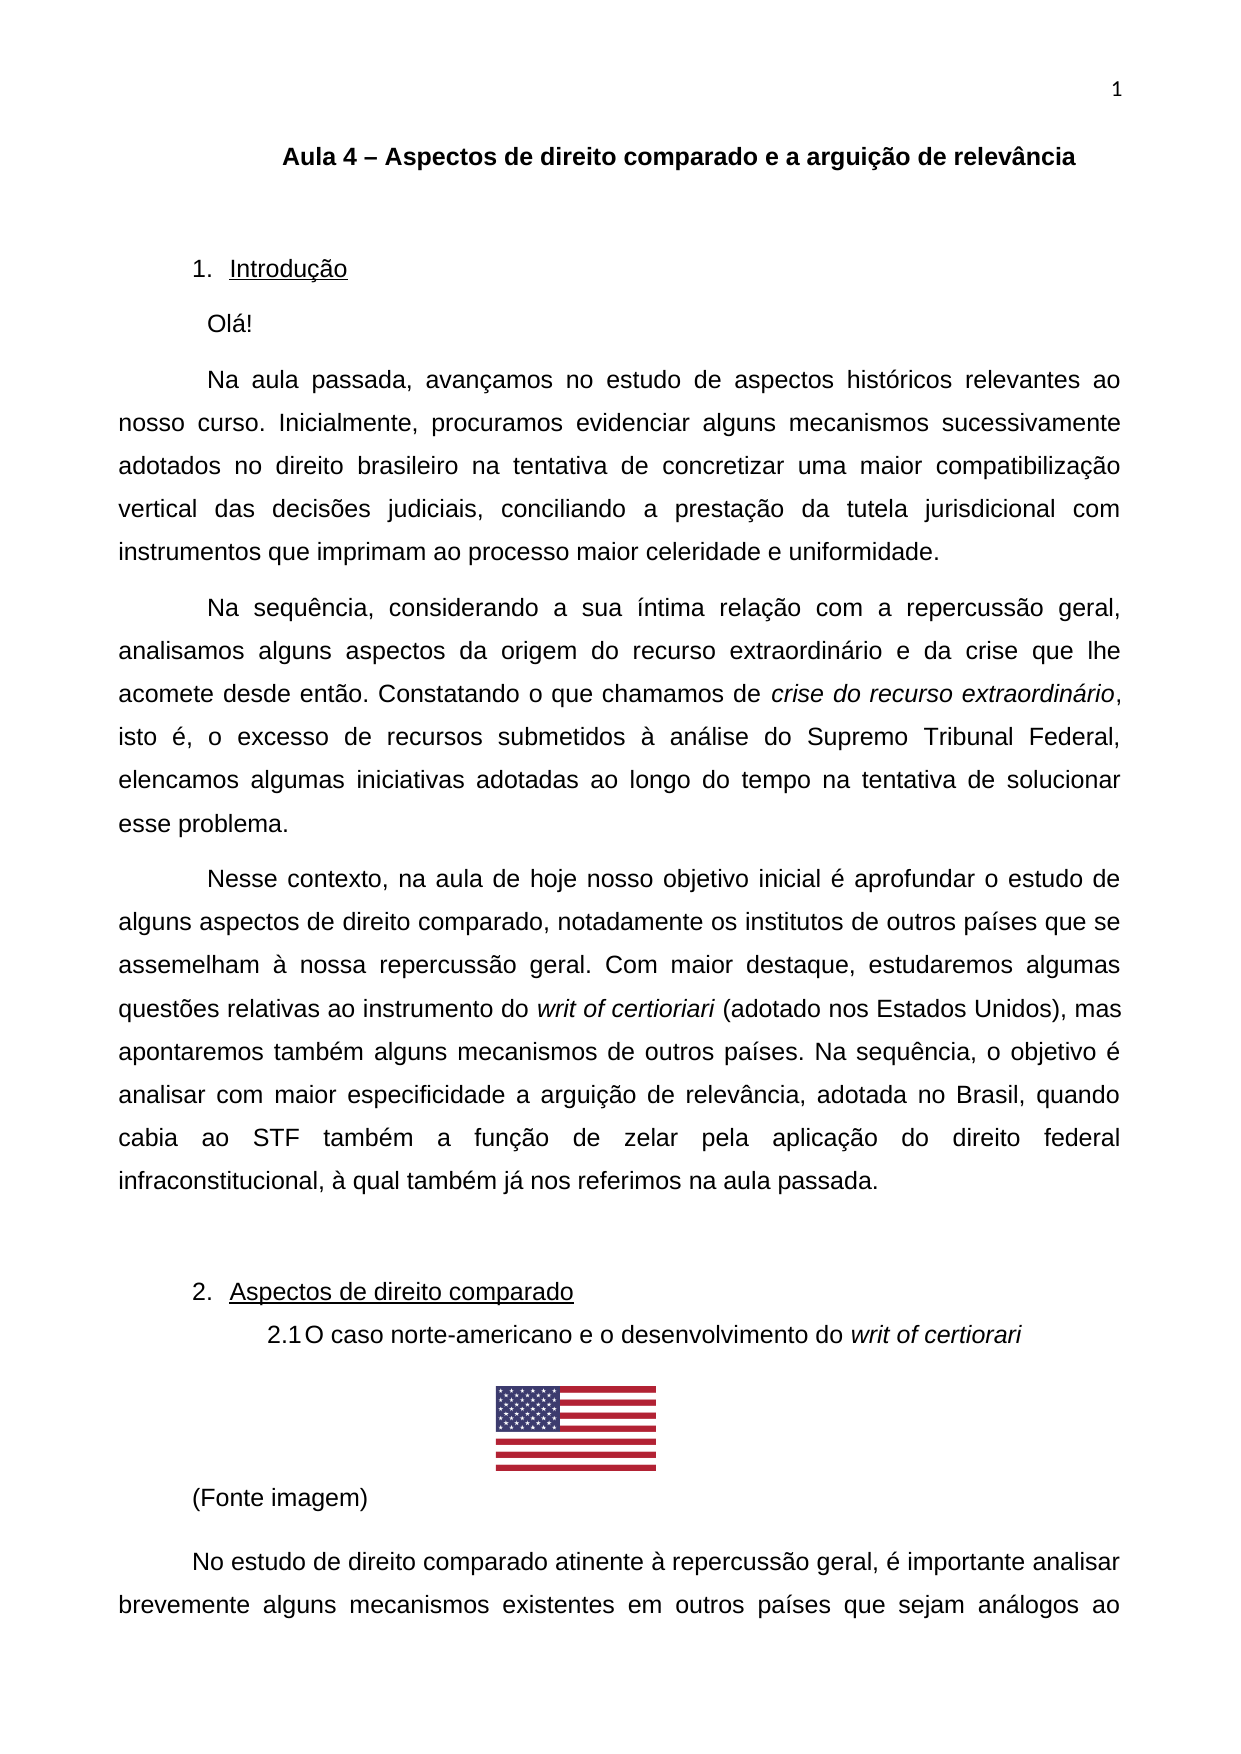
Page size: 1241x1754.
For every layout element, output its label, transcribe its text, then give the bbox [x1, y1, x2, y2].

text Nesse contexto, na aula de hoje nosso objetivo inicial é aprofundar o estudo de alguns aspectos de direito comparado, notadamente os institutos de outros países que se assemelham à nossa repercussão geral. Com maior destaque, estudaremos algumas questões relativas ao instrumento do writ of certioriari (adotado nos Estados Unidos), mas apontaremos também alguns mecanismos de outros países. Na sequência, o objetivo é analisar com maior especificidade a arguição de relevância, adotada no Brasil, quando cabia ao STF também a função de zelar pela aplicação do direito federal infraconstitucional, à qual também já nos referimos na aula passada. [118, 864, 1122, 1195]
text (Fonte imagem) [118, 1483, 1122, 1512]
text Na sequência, considerando a sua íntima relação com a repercussão geral, analisamos alguns aspectos da origem do recurso extraordinário e da crise que lhe acomete desde então. Constatando o que chamamos de crise do recurso extraordinário, isto é, o excesso de recursos submetidos à análise do Supremo Tribunal Federal, elencamos algumas iniciativas adotadas ao longo do tempo na tentativa de solucionar esse problema. [118, 593, 1122, 837]
list O caso norte-americano e o desenvolvimento do writ of certiorari [267, 1321, 1122, 1349]
list Aspectos de direito comparado [192, 1277, 1122, 1306]
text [118, 1547, 1122, 1619]
text Olá! [118, 309, 1122, 338]
picture [495, 1386, 656, 1471]
text Aula 4 – Aspectos de direito comparado e a arguição de relevância [118, 142, 1122, 171]
text Na aula passada, avançamos no estudo de aspectos históricos relevantes ao nosso curso. Inicialmente, procuramos evidenciar alguns mecanismos sucessivamente adotados no direito brasileiro na tentativa de concretizar uma maior compatibilização vertical das decisões judiciais, conciliando a prestação da tutela jurisdicional com instrumentos que imprimam ao processo maior celeridade e uniformidade. [118, 365, 1122, 566]
list Introdução [192, 254, 1122, 282]
